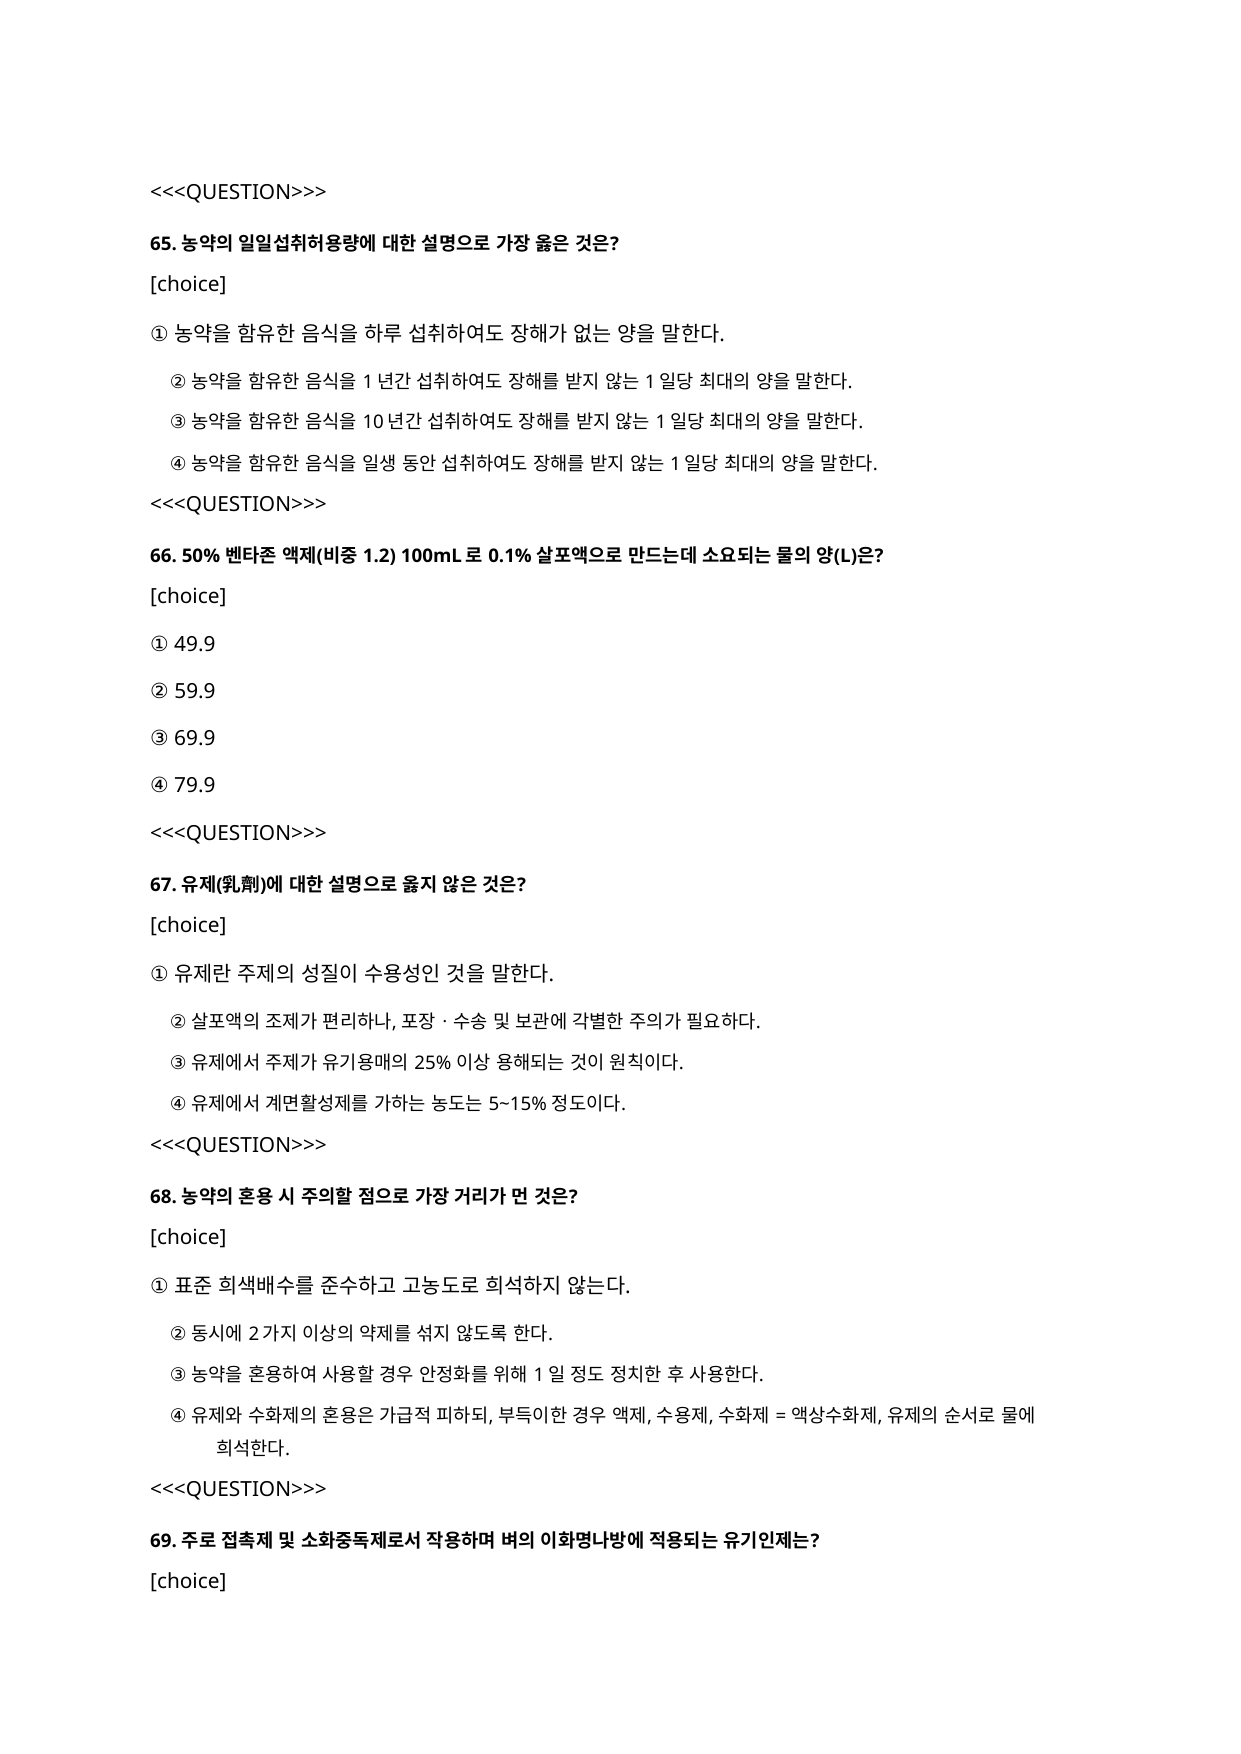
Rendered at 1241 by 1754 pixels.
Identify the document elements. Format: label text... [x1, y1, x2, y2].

text 65. 농약의 일일섭취허용량에 대한 설명으로 가장 옳은 것은? [150, 229, 1090, 256]
text <<<QUESTION>>> [150, 1474, 1090, 1503]
text ③ 69.9 [150, 723, 1090, 752]
text ① 농약을 함유한 음식을 하루 섭취하여도 장해가 없는 양을 말한다. [150, 317, 1090, 347]
text [choice] [150, 1222, 1090, 1251]
text [choice] [150, 1567, 1090, 1595]
text ③ 유제에서 주제가 유기용매의 25% 이상 용해되는 것이 원칙이다. [150, 1048, 1090, 1075]
text ④ 유제에서 계면활성제를 가하는 농도는 5~15% 정도이다. [150, 1089, 1090, 1116]
text <<<QUESTION>>> [150, 1130, 1090, 1158]
text <<<QUESTION>>> [150, 177, 1090, 206]
text ② 동시에 2가지 이상의 약제를 섞지 않도록 한다. [150, 1319, 1090, 1346]
text ② 살포액의 조제가 편리하나, 포장ㆍ수송 및 보관에 각별한 주의가 필요하다. [150, 1007, 1090, 1034]
text ① 유제란 주제의 성질이 수용성인 것을 말한다. [150, 958, 1090, 988]
text <<<QUESTION>>> [150, 818, 1090, 846]
text ③ 농약을 혼용하여 사용할 경우 안정화를 위해 1일 정도 정치한 후 사용한다. [150, 1360, 1090, 1387]
text [choice] [150, 910, 1090, 939]
text ① 표준 희색배수를 준수하고 고농도로 희석하지 않는다. [150, 1269, 1090, 1300]
text ② 농약을 함유한 음식을 1년간 섭취하여도 장해를 받지 않는 1일당 최대의 양을 말한다. [150, 366, 1090, 393]
text 68. 농약의 혼용 시 주의할 점으로 가장 거리가 먼 것은? [150, 1181, 1090, 1208]
text ④ 농약을 함유한 음식을 일생 동안 섭취하여도 장해를 받지 않는 1일당 최대의 양을 말한다. [150, 448, 1090, 475]
text [choice] [150, 269, 1090, 298]
text <<<QUESTION>>> [150, 489, 1090, 517]
text ③ 농약을 함유한 음식을 10년간 섭취하여도 장해를 받지 않는 1일당 최대의 양을 말한다. [150, 407, 1090, 434]
text ① 49.9 [150, 629, 1090, 657]
text 69. 주로 접촉제 및 소화중독제로서 작용하며 벼의 이화명나방에 적용되는 유기인제는? [150, 1526, 1090, 1553]
text ④ 79.9 [150, 771, 1090, 799]
text 66. 50% 벤타존 액제(비중 1.2) 100mL로 0.1% 살포액으로 만드는데 소요되는 물의 양(L)은? [150, 541, 1090, 568]
text ② 59.9 [150, 676, 1090, 704]
text 67. 유제(乳劑)에 대한 설명으로 옳지 않은 것은? [150, 869, 1090, 897]
text ④ 유제와 수화제의 혼용은 가급적 피하되, 부득이한 경우 액제, 수용제, 수화제 = 액상수화제, 유제의 순서로 물에 희석한다. [150, 1401, 1090, 1461]
text [choice] [150, 581, 1090, 610]
